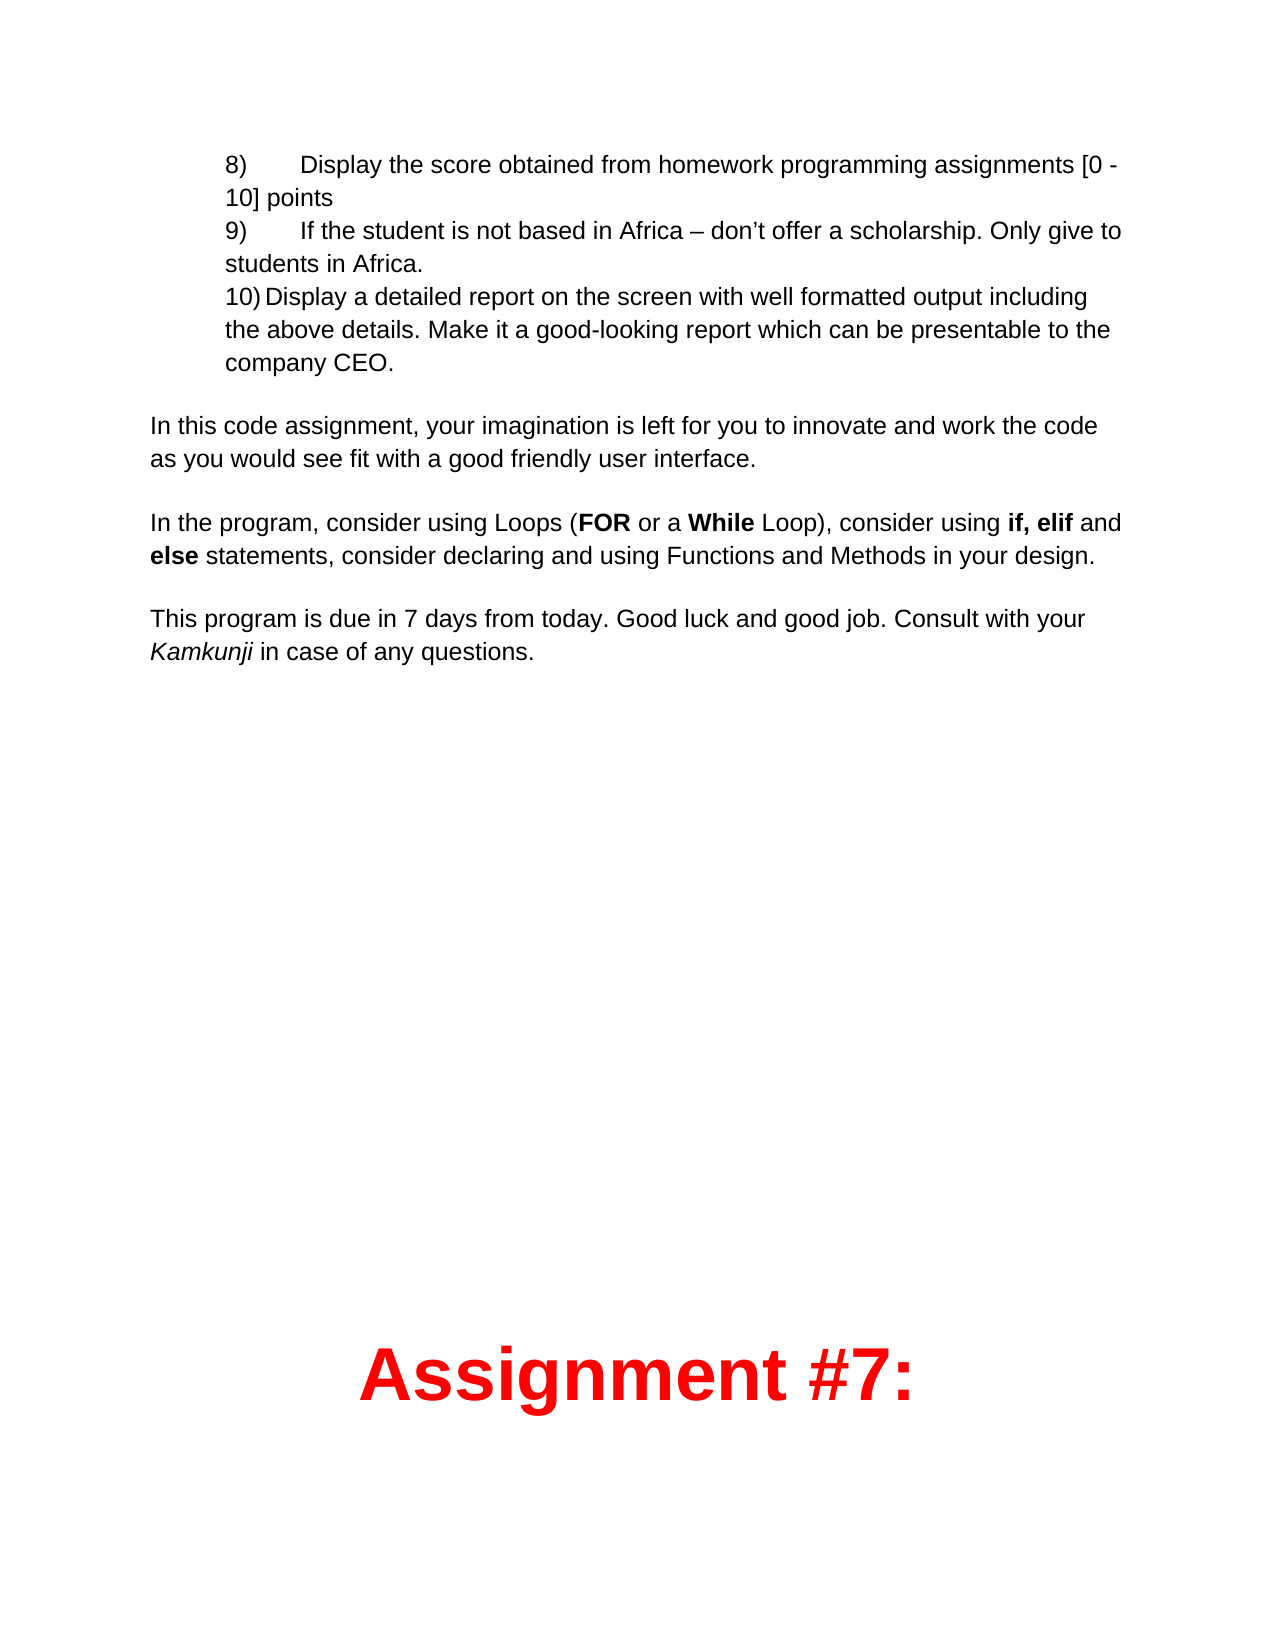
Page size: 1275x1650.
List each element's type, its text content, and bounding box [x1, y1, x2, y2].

text In this code assignment, your imagination is left for you to innovate and work the code as you would see fit with a good friendly user interface. [150, 411, 1125, 473]
text In the program, consider using Loops (FOR or a While Loop), consider using if, elif and else statements, consider declaring and using Functions and Methods in your design. [150, 508, 1125, 569]
text Assignment #7: [150, 1330, 1125, 1417]
text 9) If the student is not based in Africa – don’t offer a scholarship. Only give to students in Africa. [225, 216, 1125, 278]
text This program is due in 7 days from today. Good luck and good job. Consult with your Kamkunji in case of any questions. [150, 604, 1125, 666]
text 10) Display a detailed report on the screen with well formatted output including the above details. Make it a good-looking report which can be presentable to the company CEO. [225, 282, 1125, 377]
text 8) Display the score obtained from homework programming assignments [0 - 10] points [225, 150, 1125, 212]
